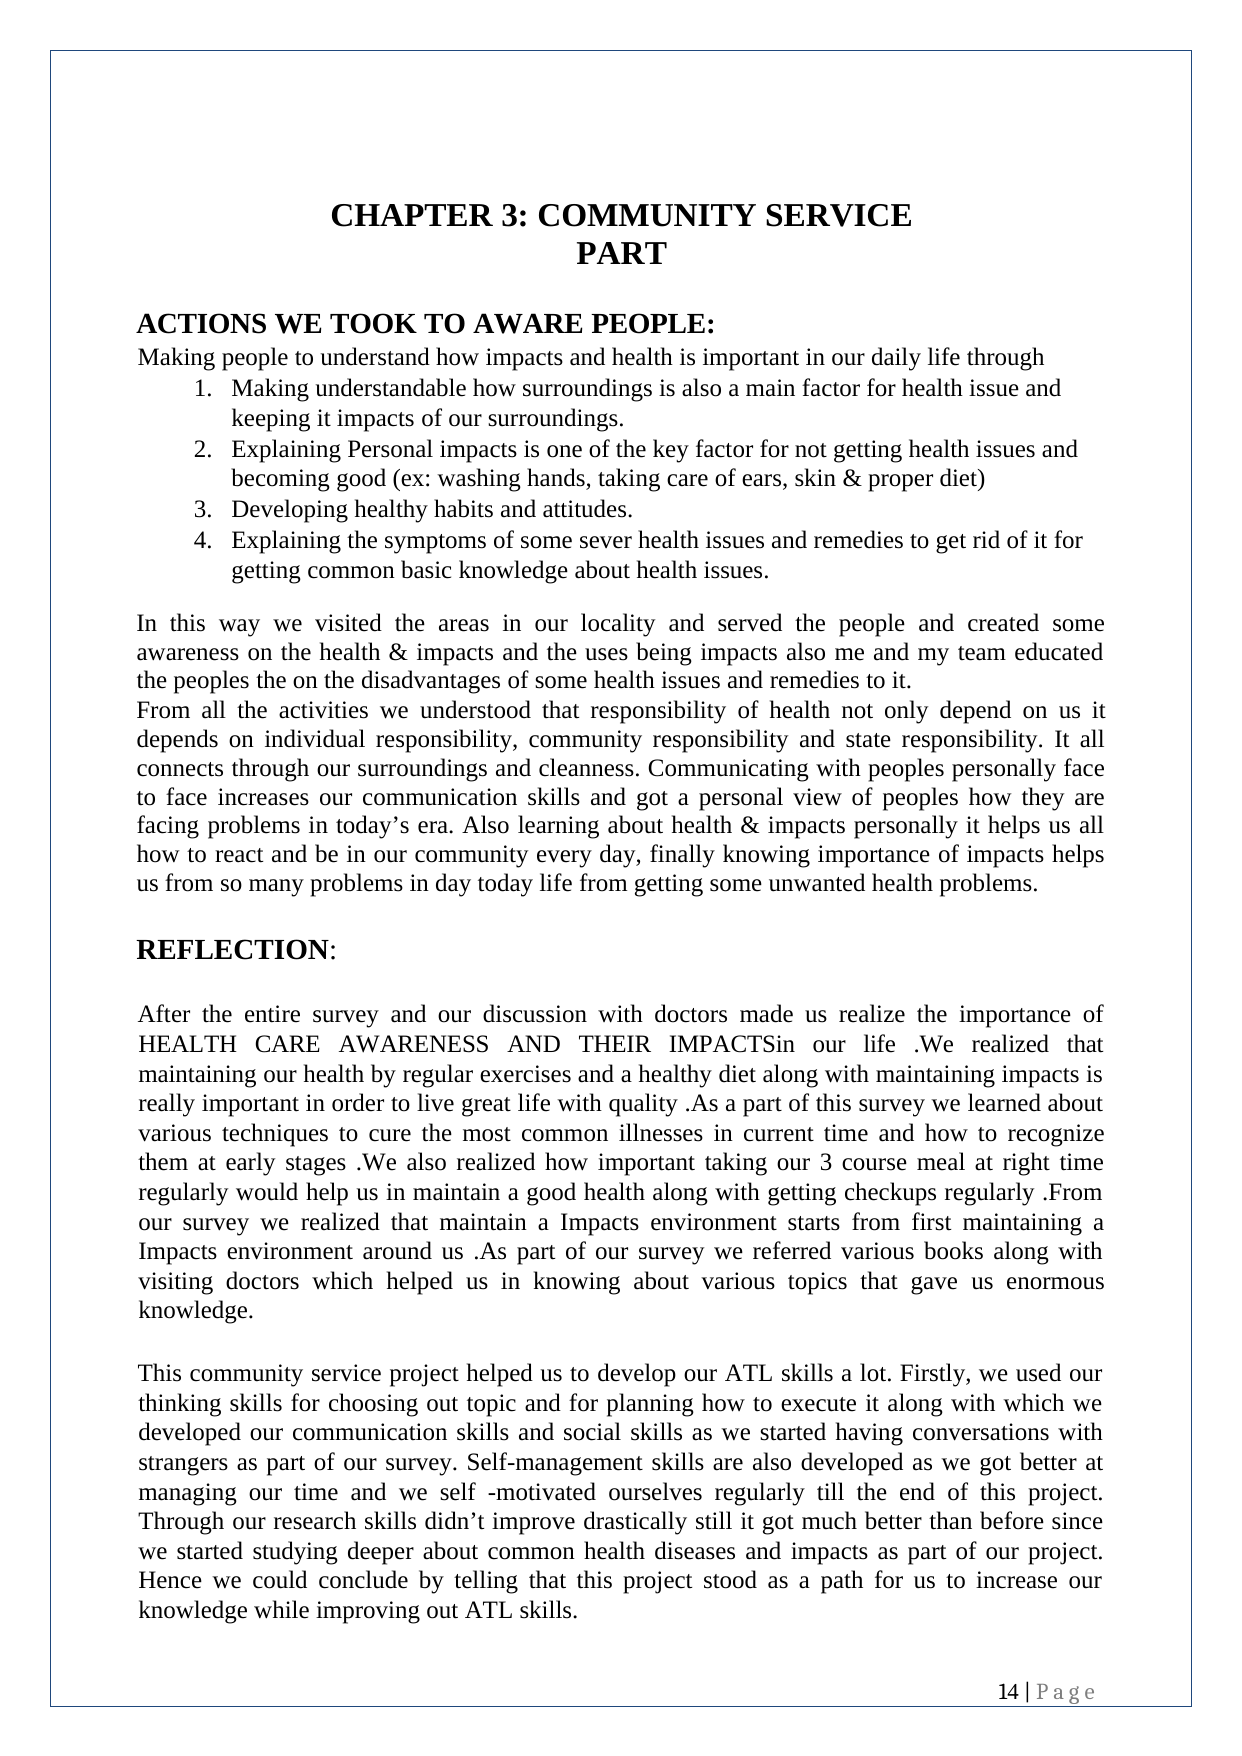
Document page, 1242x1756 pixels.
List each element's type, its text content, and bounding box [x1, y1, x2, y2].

text After the entire survey and our discussion with doctors made us realize the importance of HEALTH CARE AWARENESS AND THEIR IMPACTSin our life .We realized that maintaining our health by regular exercises and a healthy diet along with maintaining impacts is really important in order to live great life with quality .As a part of this survey we learned about various techniques to cure the most common illnesses in current time and how to recognize them at early stages .We also realized how important taking our 3 course meal at right time regularly would help us in maintain a good health along with getting checkups regularly .From our survey we realized that maintain a Impacts environment starts from first maintaining a Impacts environment around us .As part of our survey we referred various books along with visiting doctors which helped us in knowing about various topics that gave us enormous knowledge. [137, 999, 1104, 1324]
subtitle ACTIONS WE TOOK TO AWARE PEOPLE: [136, 306, 1156, 339]
list Developing healthy habits and attitudes. [194, 494, 1156, 523]
text From all the activities we understood that responsibility of health not only depend on us it depends on individual responsibility, community responsibility and state responsibility. It all connects through our surroundings and cleanness. Communicating with peoples personally face to face increases our communication skills and got a personal view of peoples how they are facing problems in today’s era. Also learning about health & impacts personally it helps us all how to react and be in our community every day, finally knowing importance of impacts helps us from so many problems in day today life from getting some unwanted health problems. [136, 695, 1106, 897]
subtitle CHAPTER 3: COMMUNITY SERVICE PART [281, 195, 962, 272]
text In this way we visited the areas in our locality and served the people and created some awareness on the health & impacts and the uses being impacts also me and my team educated the peoples the on the disadvantages of some health issues and remedies to it. [136, 608, 1105, 694]
list Making understandable how surroundings is also a main factor for health issue and keeping it impacts of our surroundings. [194, 373, 1063, 431]
text This community service project helped us to develop our ATL skills a lot. Firstly, we used our thinking skills for choosing out topic and for planning how to execute it along with which we developed our communication skills and social skills as we started having conversations with strangers as part of our survey. Self-management skills are also developed as we got better at managing our time and we self -motivated ourselves regularly till the end of this project. Through our research skills didn’t improve drastically still it got much better than before since we started studying deeper about common health diseases and impacts as part of our project. Hence we could conclude by telling that this project stood as a path for us to increase our knowledge while improving out ATL skills. [137, 1358, 1104, 1624]
subtitle REFLECTION: [136, 932, 1156, 966]
text Making people to understand how impacts and health is important in our daily life through [137, 342, 1156, 371]
list Explaining Personal impacts is one of the key factor for not getting health issues and becoming good (ex: washing hands, taking care of ears, skin & proper diet) [194, 434, 1079, 492]
list Explaining the symptoms of some sever health issues and remedies to get rid of it for getting common basic knowledge about health issues. [194, 526, 1084, 584]
